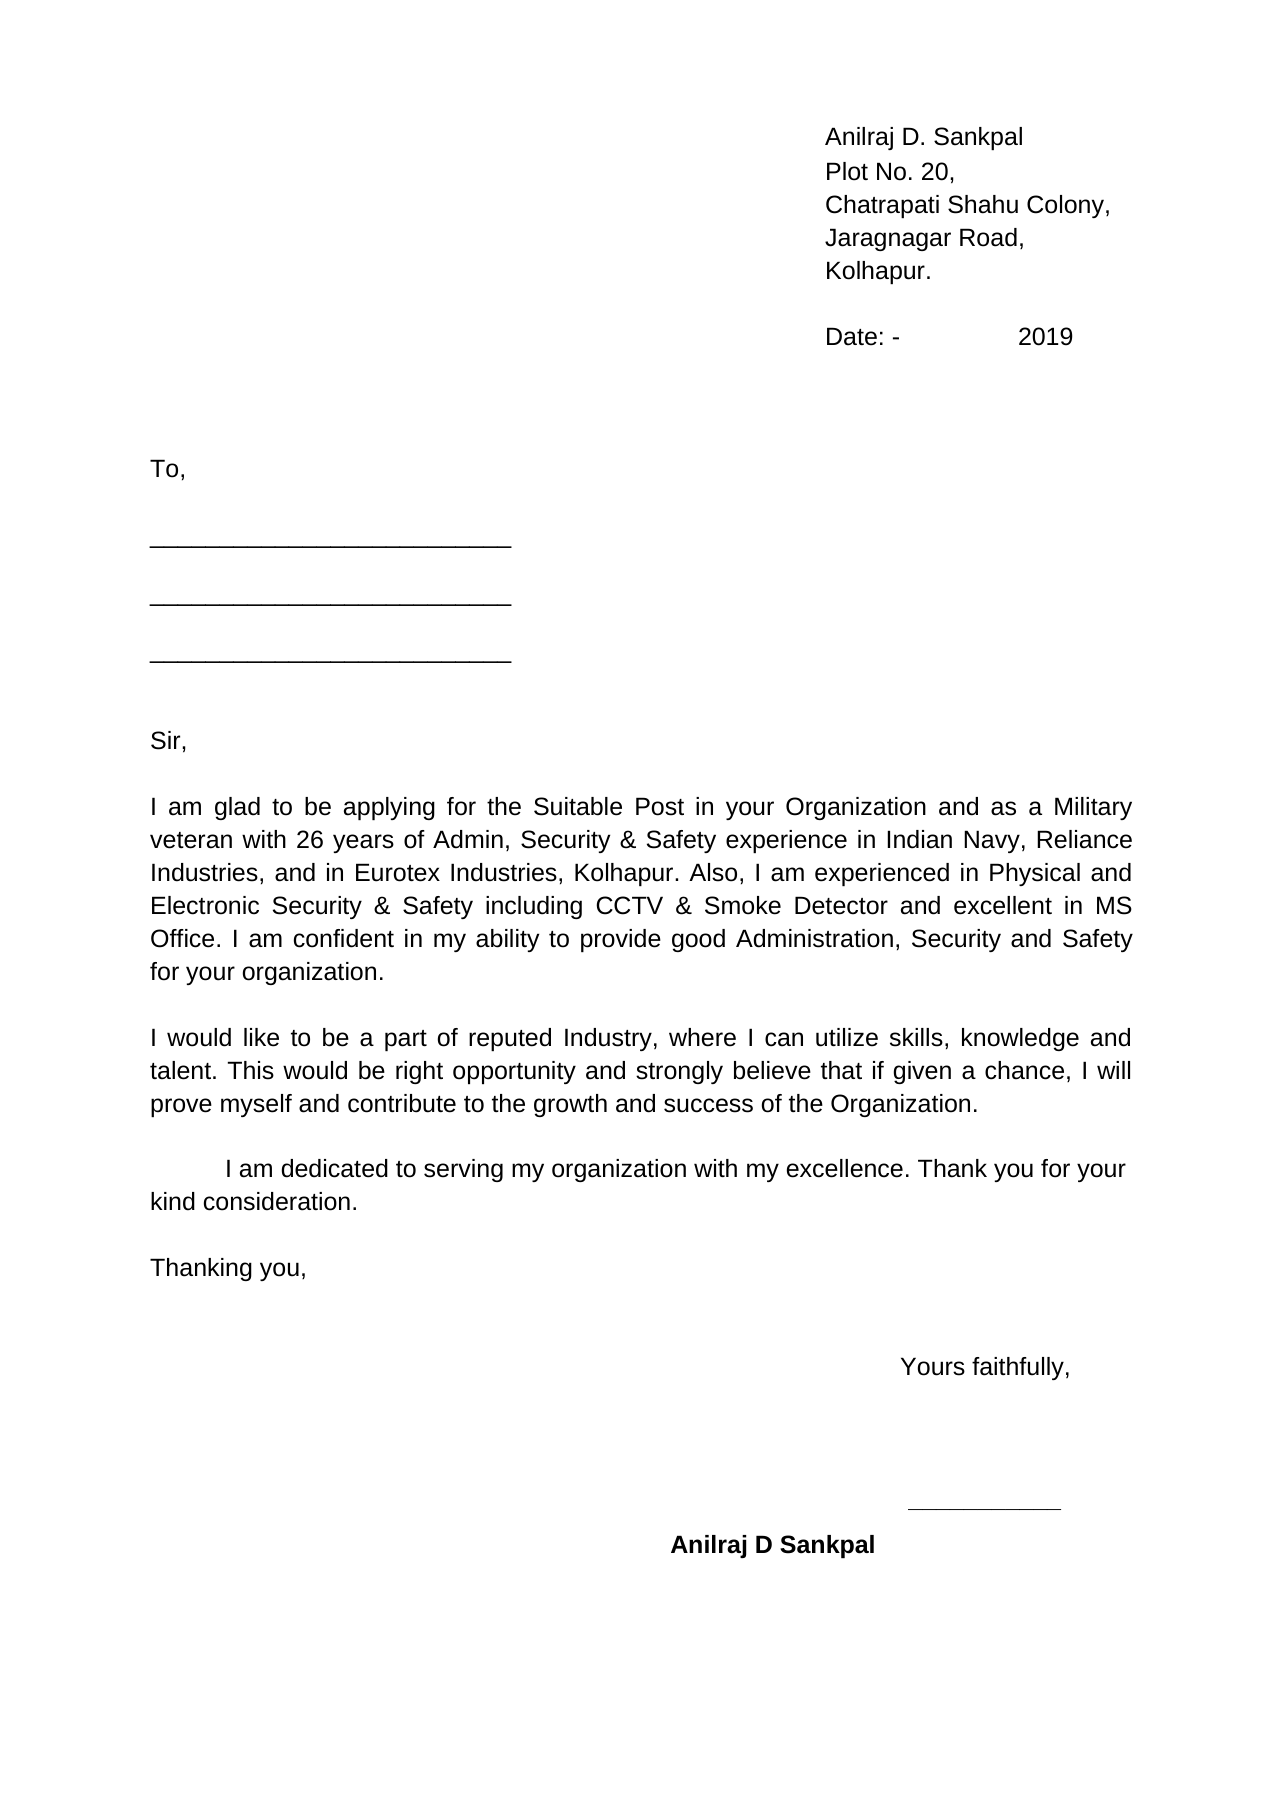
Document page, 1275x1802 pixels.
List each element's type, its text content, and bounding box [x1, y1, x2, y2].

text Jaragnagar Road, [272, 223, 1134, 252]
text I would like to be a part of reputed Industry, where I can utilize skills, knowledge and talent. This would be right opportunity and strongly believe that if given a chance, I will prove myself and contribute to the growth and success of the Organization. [150, 1023, 1134, 1118]
text __________________________ [150, 578, 1134, 607]
text Kolhapur. [150, 256, 1134, 285]
text Anilraj D Sankpal [750, 1531, 1134, 1559]
text __________________________ [150, 635, 1134, 664]
text Yours faithfully, [150, 1352, 1134, 1380]
text Sir, [150, 726, 1134, 754]
text I am glad to be applying for the Suitable Post in your Organization and as a Military veteran with 26 years of Admin, Security & Safety experience in Indian Navy, Reliance Industries, and in Eurotex Industries, Kolhapur. Also, I am experienced in Physical and Electronic Security & Safety including CCTV & Smoke Detector and excellent in MS Office. I am confident in my ability to provide good Administration, Security and Safety for your organization. [150, 792, 1134, 986]
text Thanking you, [150, 1253, 1134, 1282]
text ___________ [150, 1484, 1134, 1512]
text Chatrapati Shahu Colony, [150, 190, 1134, 219]
text I am dedicated to serving my organization with my excellence. Thank you for your kind consideration. [150, 1154, 1134, 1216]
text Anilraj D. Sankpal [150, 122, 1134, 151]
text Date: - 2019 [150, 322, 1134, 351]
text __________________________ [150, 520, 1134, 549]
text To, [150, 454, 1134, 483]
text Plot No. 20, [150, 157, 1134, 186]
